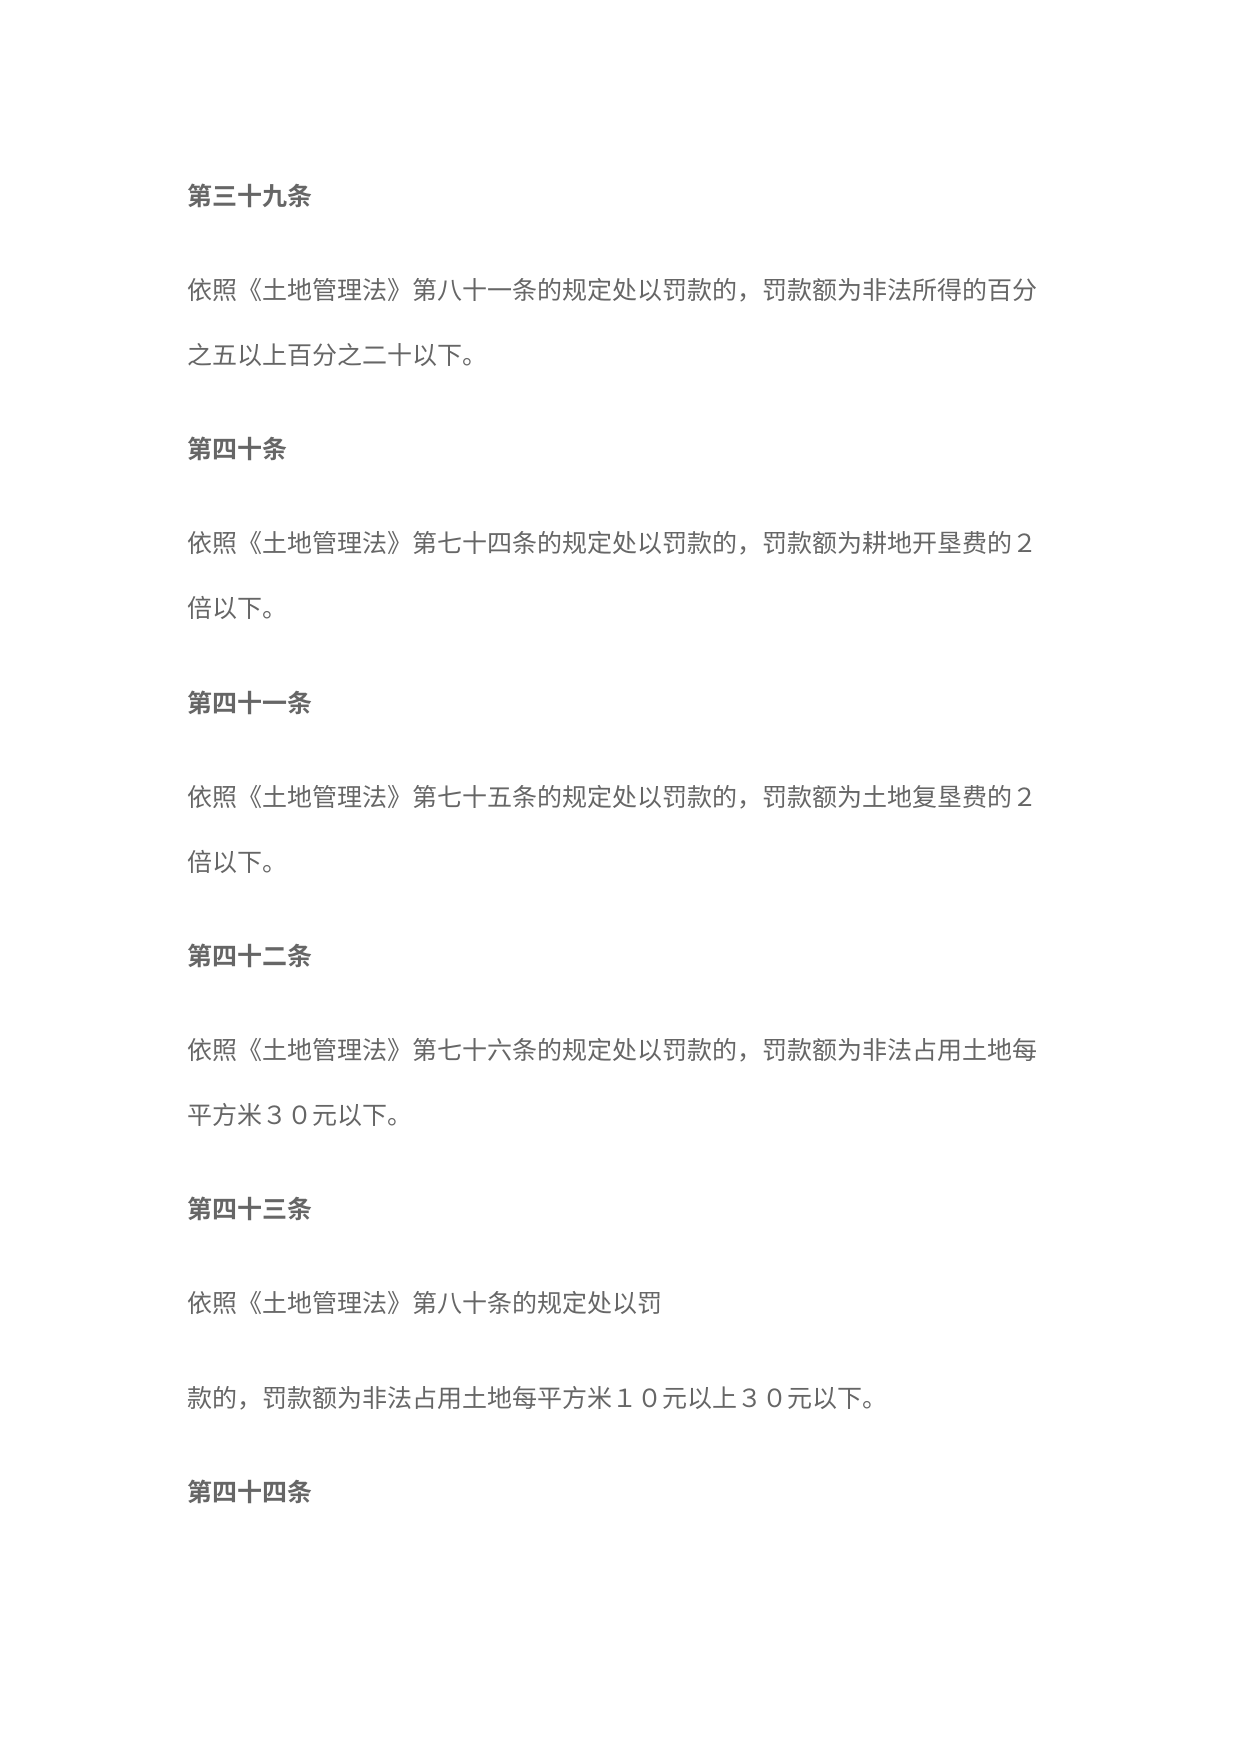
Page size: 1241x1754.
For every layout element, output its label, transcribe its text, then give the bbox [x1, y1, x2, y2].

text 依照《土地管理法》第八十一条的规定处以罚款的，罚款额为非法所得的百分之五以上百分之二十以下。 [187, 256, 1053, 386]
text 第三十九条 [187, 162, 1053, 227]
text 第四十一条 [187, 669, 1053, 734]
text 依照《土地管理法》第七十四条的规定处以罚款的，罚款额为耕地开垦费的２倍以下。 [187, 509, 1053, 639]
text 款的，罚款额为非法占用土地每平方米１０元以上３０元以下。 [187, 1364, 1053, 1429]
text 第四十四条 [187, 1458, 1053, 1523]
text 依照《土地管理法》第八十条的规定处以罚 [187, 1269, 1053, 1334]
text 第四十二条 [187, 922, 1053, 987]
text 依照《土地管理法》第七十五条的规定处以罚款的，罚款额为土地复垦费的２倍以下。 [187, 763, 1053, 893]
text 第四十条 [187, 415, 1053, 480]
text 第四十三条 [187, 1175, 1053, 1240]
text 依照《土地管理法》第七十六条的规定处以罚款的，罚款额为非法占用土地每平方米３０元以下。 [187, 1016, 1053, 1146]
